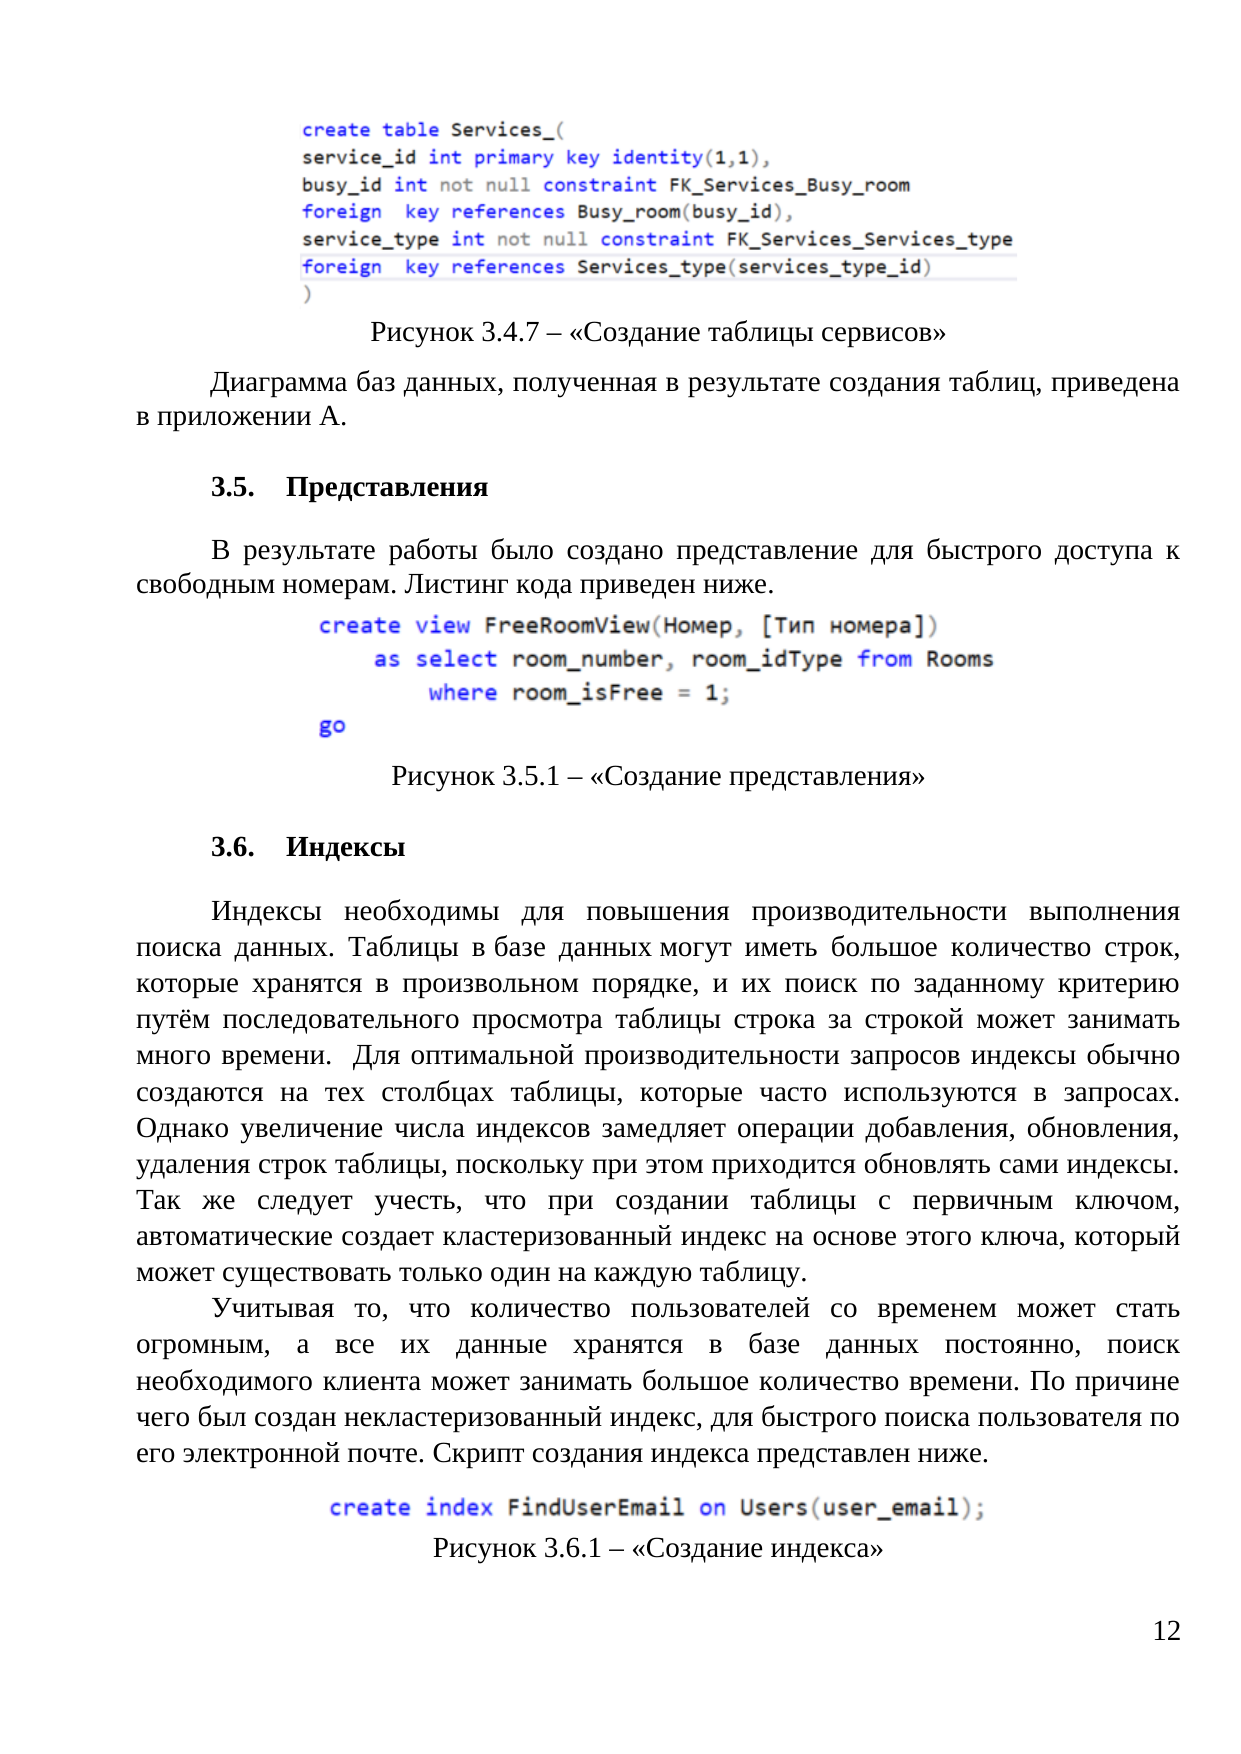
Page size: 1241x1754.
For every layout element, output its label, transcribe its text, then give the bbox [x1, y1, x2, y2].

picture [318, 614, 999, 742]
text В результате работы было создано представление для быстрого доступа к свободным номерам. Листинг кода приведен ниже. [136, 532, 1181, 599]
text Рисунок 3.6.1 – «Создание индекса» [136, 1475, 1181, 1564]
text Индексы необходимы для повышения производительности выполнения поиска данных. Таблицы в базе данных могут иметь большое количество строк, которые хранятся в произвольном порядке, и их поиск по заданному критерию путём последовательного просмотра таблицы строка за строкой может занимать много времени. Для оптимальной производительности запросов индексы обычно создаются на тех столбцах таблицы, которые часто используются в запросах. Однако увеличение числа индексов замедляет операции добавления, обновления, удаления строк таблицы, поскольку при этом приходится обновлять сами индексы. Так же следует учесть, что при создании таблицы с первичным ключом, автоматические создает кластеризованный индекс на основе этого ключа, который может существовать только один на каждую таблицу. [136, 893, 1181, 1288]
subtitle Представления [136, 469, 1181, 502]
subtitle Индексы [136, 829, 1181, 863]
text Диаграмма баз данных, полученная в результате создания таблиц, приведена в приложении А. [136, 364, 1181, 431]
picture [327, 1491, 989, 1524]
text Учитывая то, что количество пользователей со временем может стать огромным, а все их данные хранятся в базе данных постоянно, поиск необходимого клиента может занимать большое количество времени. По причине чего был создан некластеризованный индекс, для быстрого поиска пользователя по его электронной почте. Скрипт создания индекса представлен ниже. [136, 1291, 1181, 1469]
picture [299, 118, 1018, 314]
